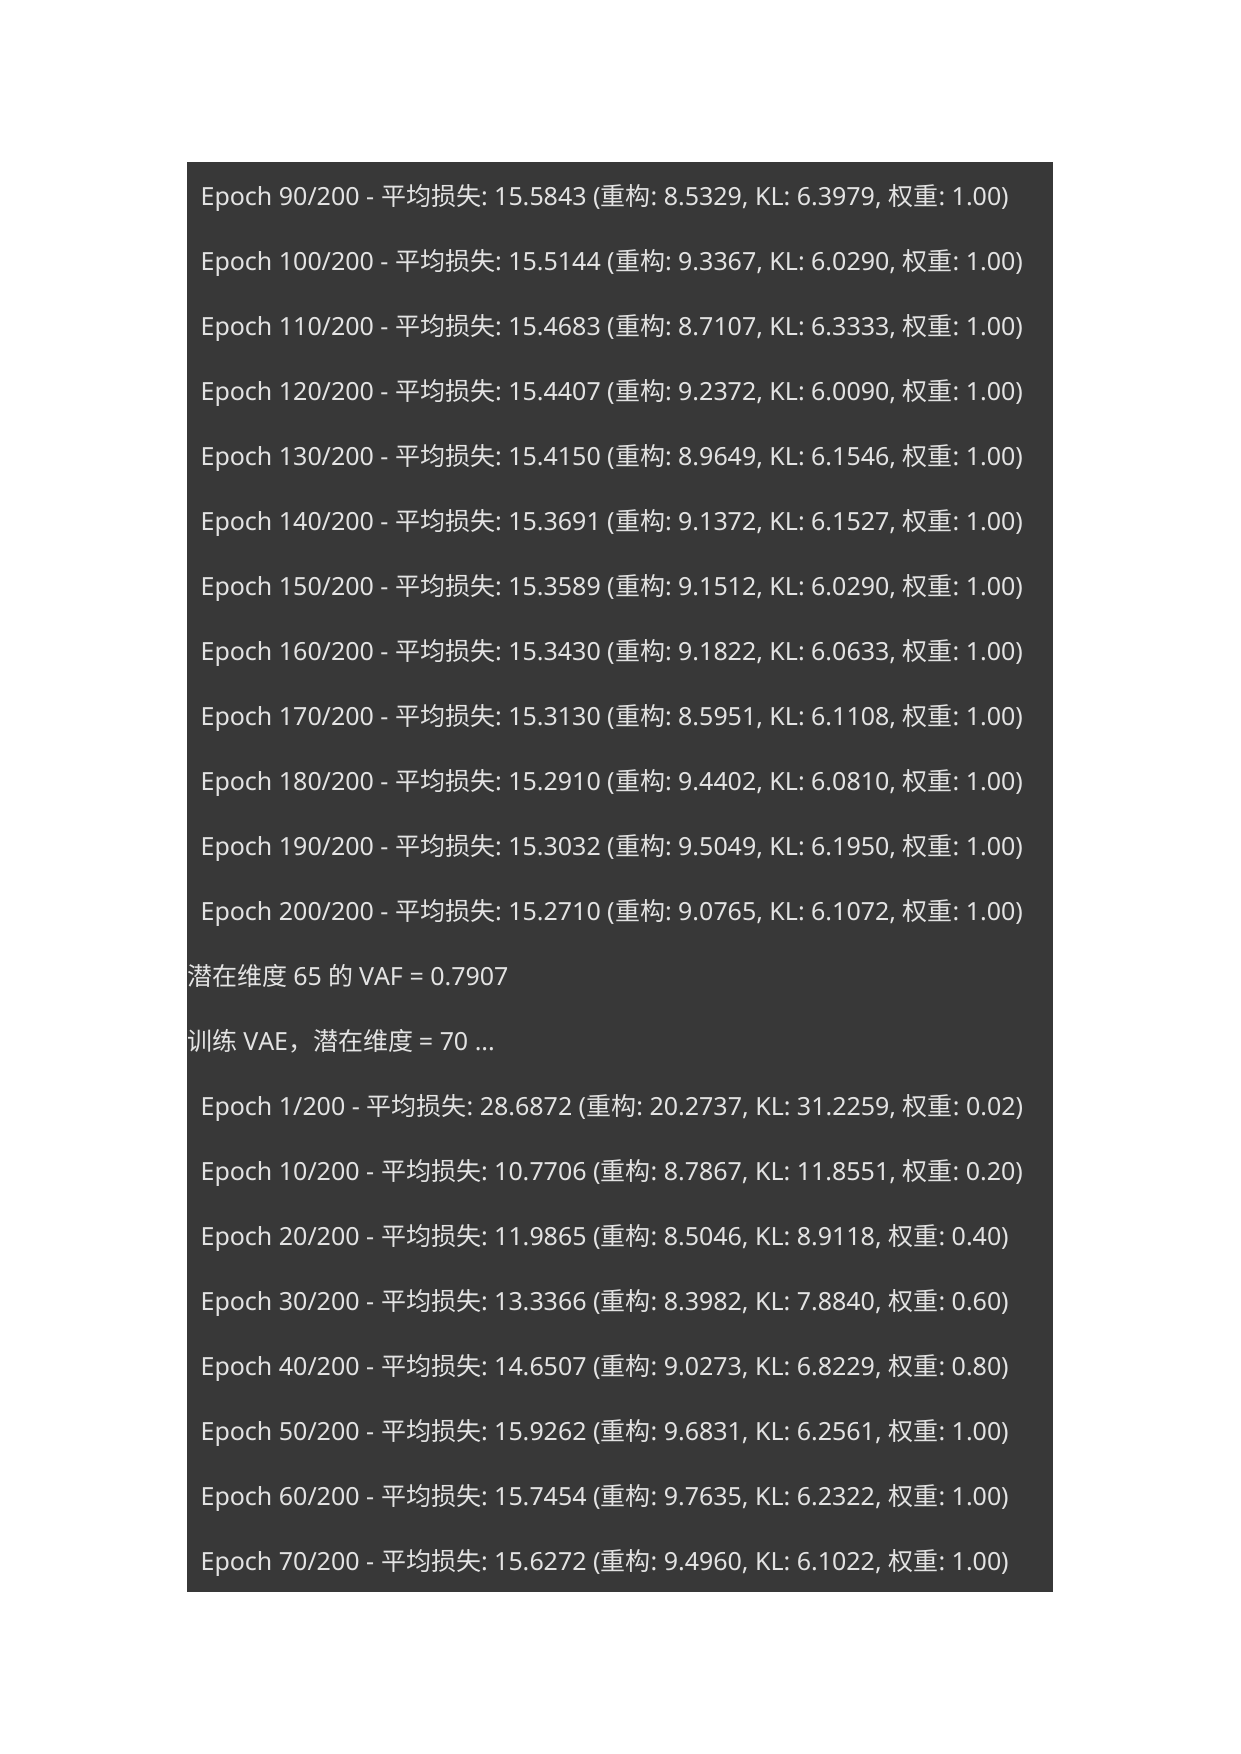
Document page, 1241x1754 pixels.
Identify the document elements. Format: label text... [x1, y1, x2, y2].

text Epoch 70/200 - 平均损失: 15.6272 (重构: 9.4960, KL: 6.1022, 权重: 1.00) [187, 1527, 1053, 1592]
text Epoch 110/200 - 平均损失: 15.4683 (重构: 8.7107, KL: 6.3333, 权重: 1.00) [187, 292, 1053, 357]
text Epoch 60/200 - 平均损失: 15.7454 (重构: 9.7635, KL: 6.2322, 权重: 1.00) [187, 1462, 1053, 1527]
text Epoch 90/200 - 平均损失: 15.5843 (重构: 8.5329, KL: 6.3979, 权重: 1.00) [187, 162, 1053, 227]
text Epoch 120/200 - 平均损失: 15.4407 (重构: 9.2372, KL: 6.0090, 权重: 1.00) [187, 357, 1053, 422]
text Epoch 50/200 - 平均损失: 15.9262 (重构: 9.6831, KL: 6.2561, 权重: 1.00) [187, 1397, 1053, 1462]
text Epoch 150/200 - 平均损失: 15.3589 (重构: 9.1512, KL: 6.0290, 权重: 1.00) [187, 552, 1053, 617]
text Epoch 10/200 - 平均损失: 10.7706 (重构: 8.7867, KL: 11.8551, 权重: 0.20) [187, 1137, 1053, 1202]
text Epoch 180/200 - 平均损失: 15.2910 (重构: 9.4402, KL: 6.0810, 权重: 1.00) [187, 747, 1053, 812]
text Epoch 130/200 - 平均损失: 15.4150 (重构: 8.9649, KL: 6.1546, 权重: 1.00) [187, 422, 1053, 487]
text Epoch 200/200 - 平均损失: 15.2710 (重构: 9.0765, KL: 6.1072, 权重: 1.00) [187, 877, 1053, 942]
text Epoch 30/200 - 平均损失: 13.3366 (重构: 8.3982, KL: 7.8840, 权重: 0.60) [187, 1267, 1053, 1332]
text Epoch 190/200 - 平均损失: 15.3032 (重构: 9.5049, KL: 6.1950, 权重: 1.00) [187, 812, 1053, 877]
text Epoch 160/200 - 平均损失: 15.3430 (重构: 9.1822, KL: 6.0633, 权重: 1.00) [187, 617, 1053, 682]
text Epoch 40/200 - 平均损失: 14.6507 (重构: 9.0273, KL: 6.8229, 权重: 0.80) [187, 1332, 1053, 1397]
text 潜在维度 65 的 VAF = 0.7907 [187, 942, 1053, 1007]
text Epoch 1/200 - 平均损失: 28.6872 (重构: 20.2737, KL: 31.2259, 权重: 0.02) [187, 1072, 1053, 1137]
text Epoch 170/200 - 平均损失: 15.3130 (重构: 8.5951, KL: 6.1108, 权重: 1.00) [187, 682, 1053, 747]
text Epoch 20/200 - 平均损失: 11.9865 (重构: 8.5046, KL: 8.9118, 权重: 0.40) [187, 1202, 1053, 1267]
text Epoch 100/200 - 平均损失: 15.5144 (重构: 9.3367, KL: 6.0290, 权重: 1.00) [187, 227, 1053, 292]
text Epoch 140/200 - 平均损失: 15.3691 (重构: 9.1372, KL: 6.1527, 权重: 1.00) [187, 487, 1053, 552]
text 训练 VAE，潜在维度 = 70 ... [187, 1007, 1053, 1072]
